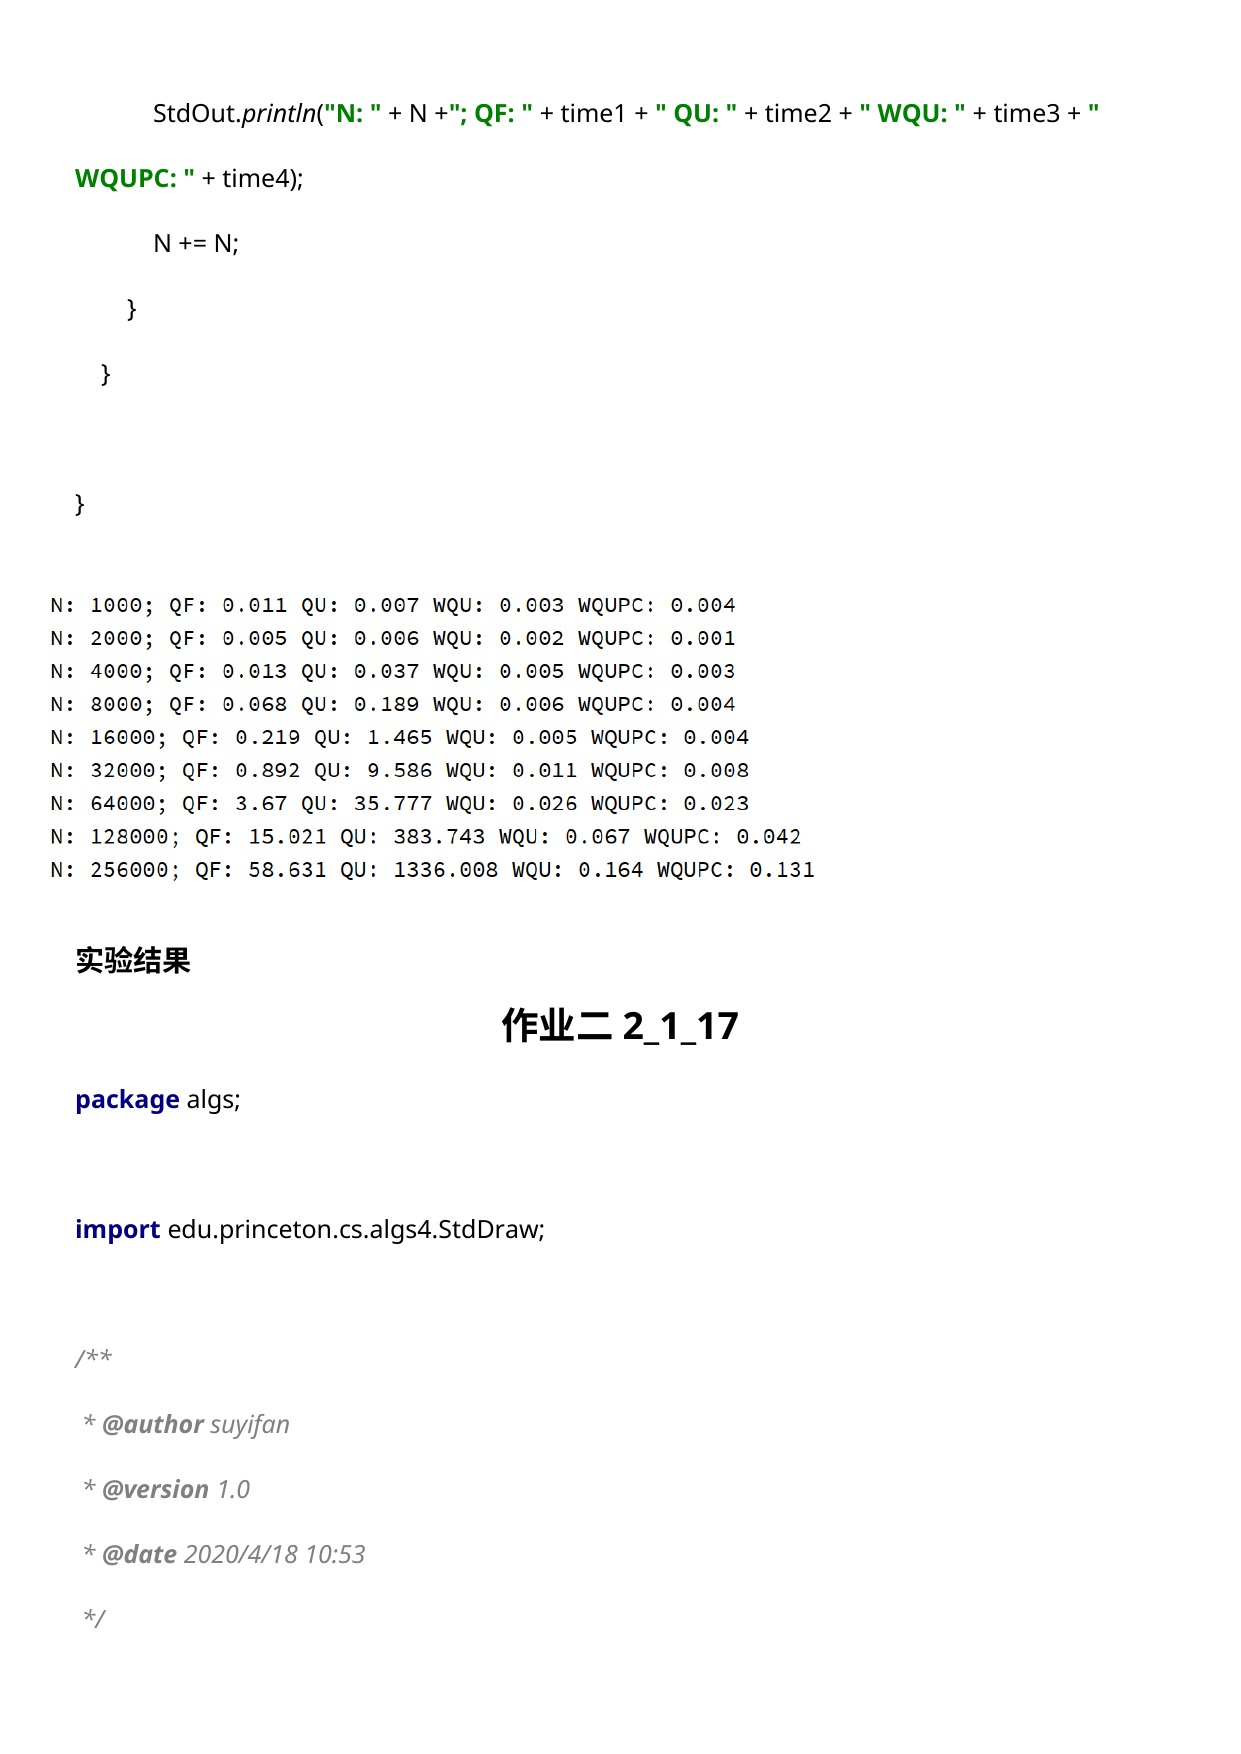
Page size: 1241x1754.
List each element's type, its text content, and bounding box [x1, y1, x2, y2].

subtitle 作业二 2_1_17 [75, 991, 1165, 1056]
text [75, 1066, 1165, 1651]
picture [45, 589, 912, 894]
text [75, 81, 1165, 536]
